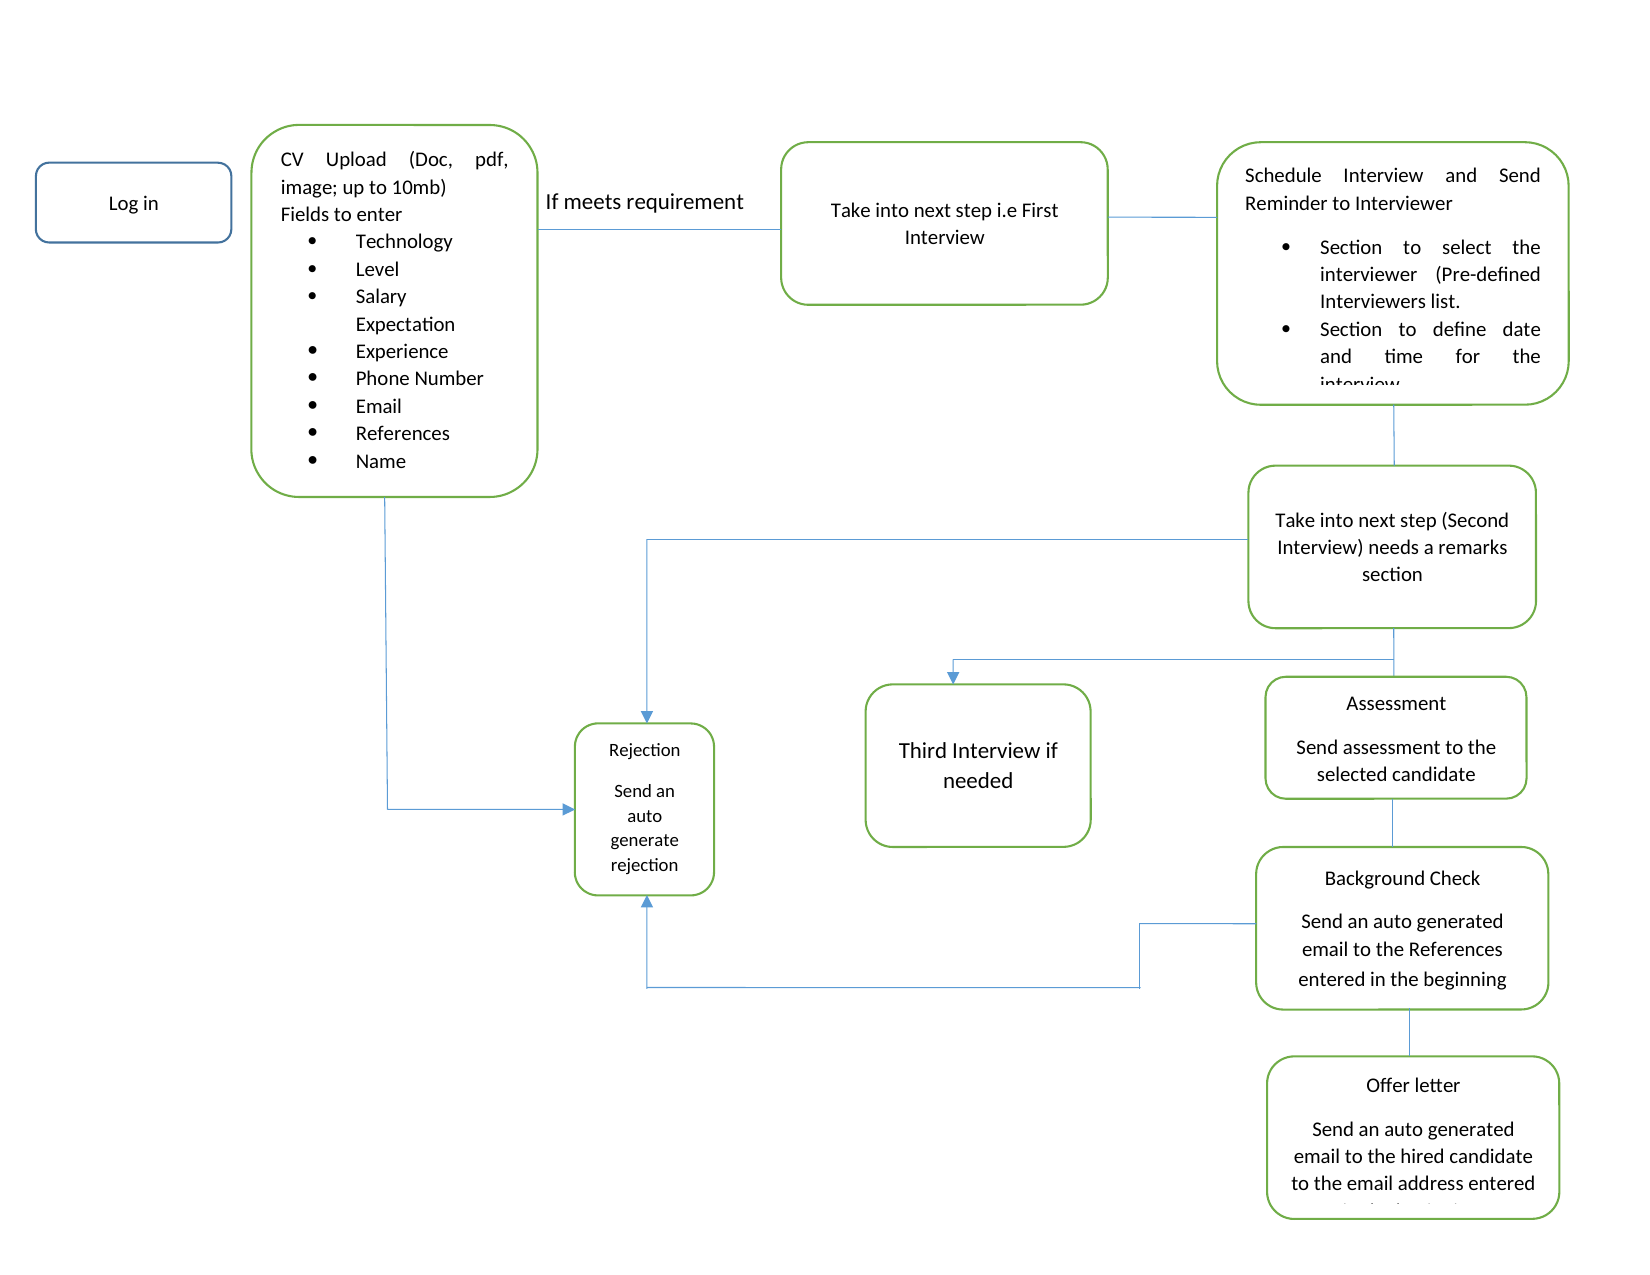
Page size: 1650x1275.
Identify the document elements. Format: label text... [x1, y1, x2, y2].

list If meets requirement [150, 187, 1216, 216]
